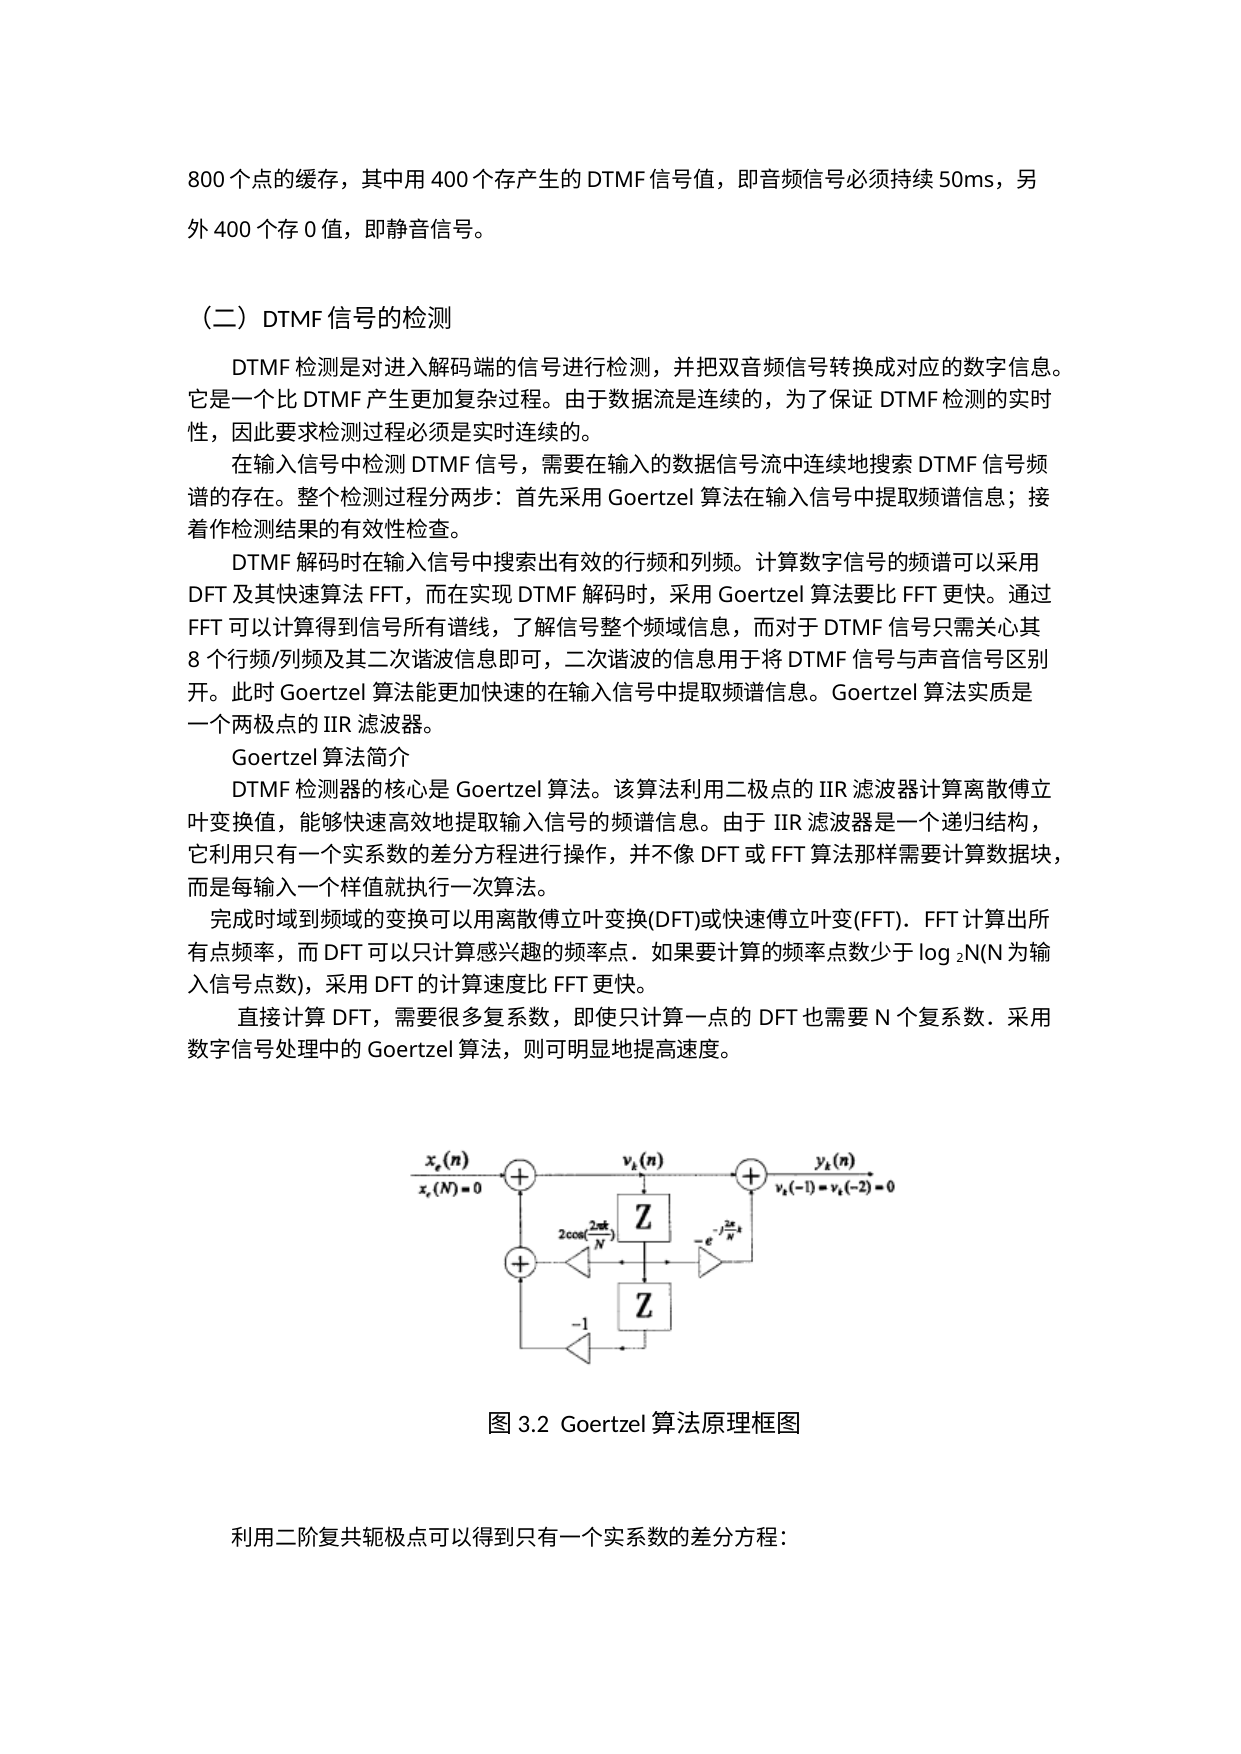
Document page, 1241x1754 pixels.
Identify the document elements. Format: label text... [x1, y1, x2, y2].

text 在输入信号中检测DTMF 信号，需要在输入的数据信号流中连续地搜索DTMF 信号频谱的存在。整个检测过程分两步：首先采用Goertzel 算法在输入信号中提取频谱信息；接着作检测结果的有效性检查。 [187, 447, 1053, 544]
text Goertzel算法简介 [187, 739, 1053, 772]
text 利用二阶复共轭极点可以得到只有一个实系数的差分方程： [187, 1519, 1053, 1552]
picture [387, 1129, 908, 1367]
text DTMF 解码时在输入信号中搜索出有效的行频和列频。计算数字信号的频谱可以采用DFT 及其快速算法FFT，而在实现DTMF 解码时，采用Goertzel 算法要比FFT 更快。通过FFT 可以计算得到信号所有谱线，了解信号整个频域信息，而对于DTMF 信号只需关心其8 个行频/列频及其二次谐波信息即可，二次谐波的信息用于将DTMF 信号与声音信号区别开。此时Goertzel 算法能更加快速的在输入信号中提取频谱信息。Goertzel 算法实质是一个两极点的IIR 滤波器。 [187, 544, 1053, 739]
text （二）DTMF信号的检测 [187, 284, 1053, 349]
text 图3.2 Goertzel算法原理框图 [187, 1389, 1053, 1454]
text 直接计算DFT，需要很多复系数，即使只计算一点的DFT也需要N个复系数．采用数字信号处理中的Goertzel算法，则可明显地提高速度。 [187, 999, 1053, 1064]
text DTMF检测器的核心是Goertzel算法。该算法利用二极点的IIR滤波器计算离散傅立叶变换值，能够快速高效地提取输入信号的频谱信息。由于IIR滤波器是一个递归结构，它利用只有一个实系数的差分方程进行操作，并不像DFT或FFT算法那样需要计算数据块，而是每输入一个样值就执行一次算法。 [187, 772, 1053, 902]
text 完成时域到频域的变换可以用离散傅立叶变换(DFT)或快速傅立叶变(FFT)．FFT计算出所有点频率，而DFT可以只计算感兴趣的频率点．如果要计算的频率点数少于log 2N(N为输入信号点数)，采用DFT的计算速度比FFT更快。 [187, 902, 1053, 999]
text DTMF检测是对进入解码端的信号进行检测，并把双音频信号转换成对应的数字信息。它是一个比DTMF产生更加复杂过程。由于数据流是连续的，为了保证DTMF检测的实时性，因此要求检测过程必须是实时连续的。 [187, 349, 1053, 447]
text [187, 162, 1053, 259]
